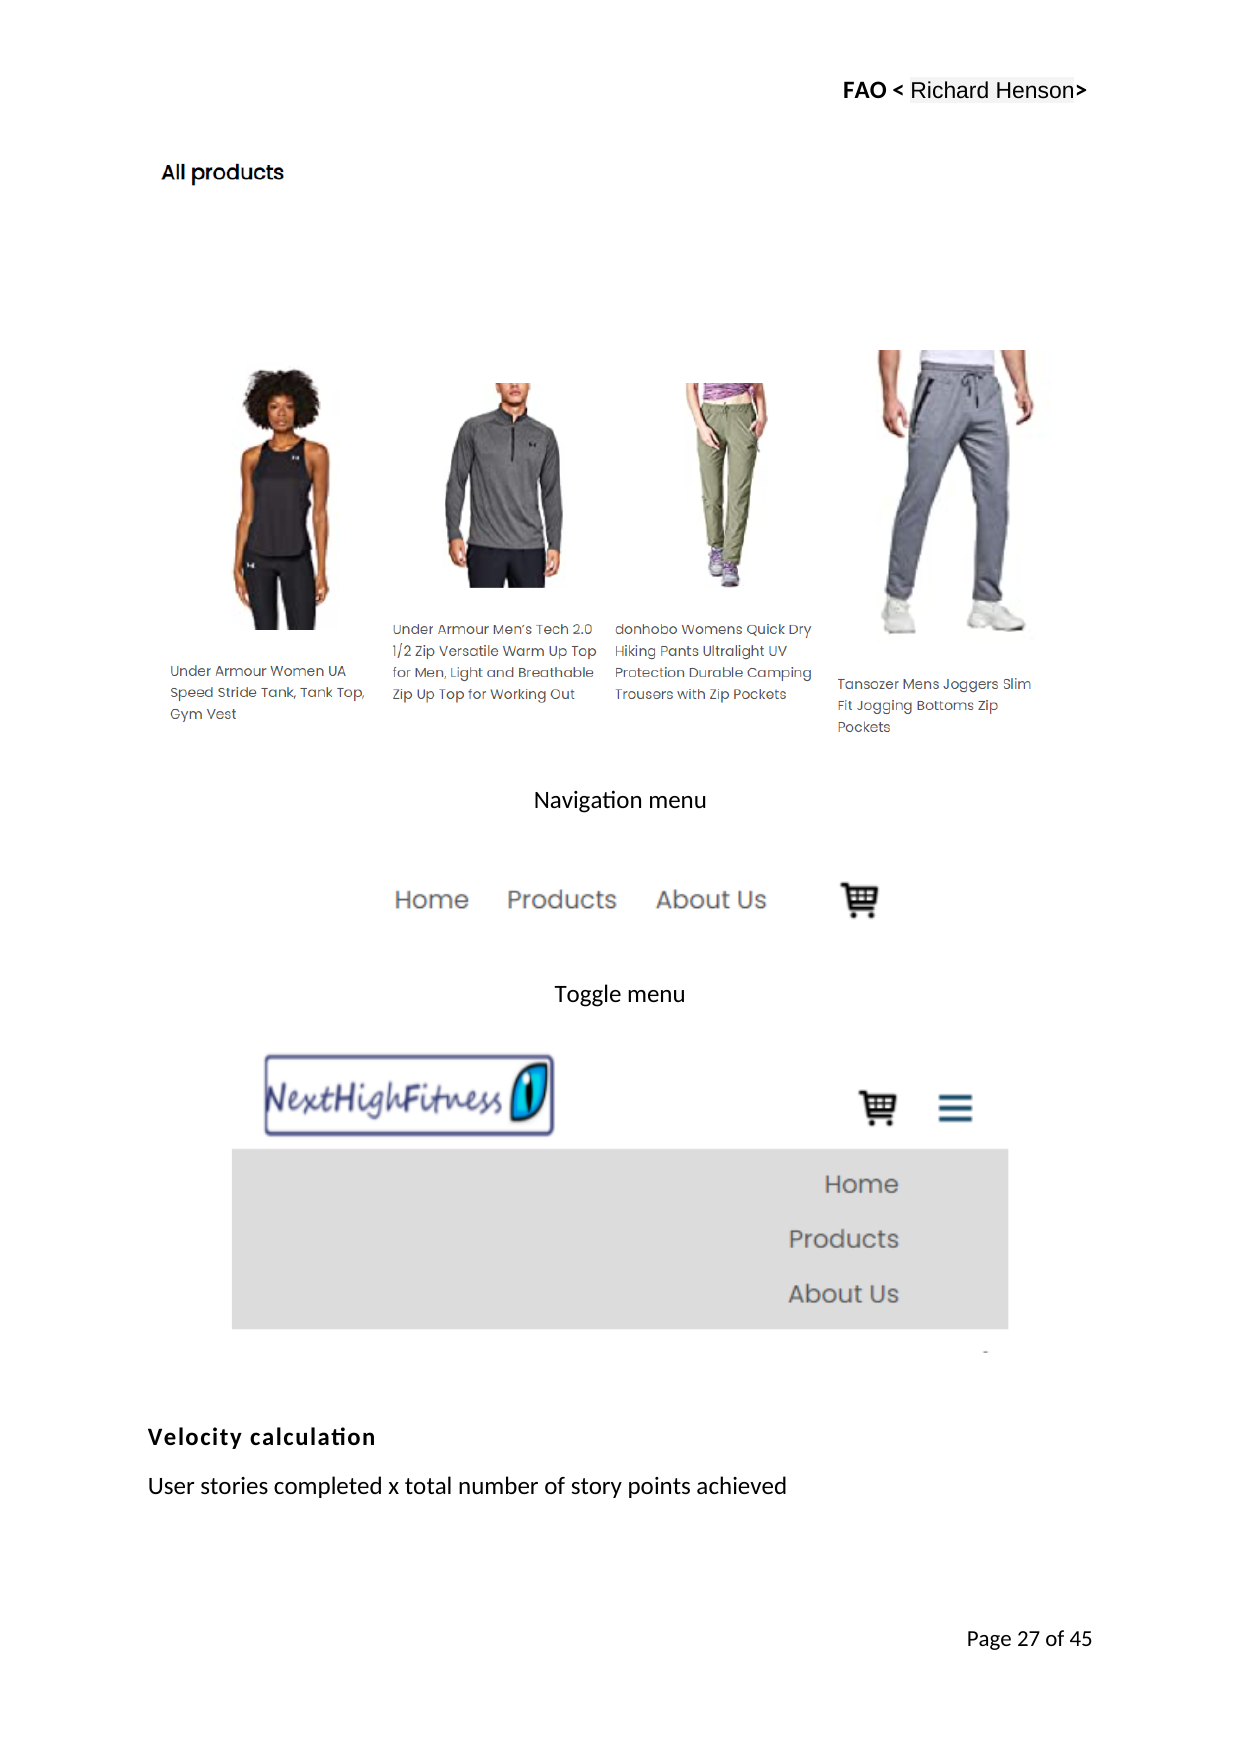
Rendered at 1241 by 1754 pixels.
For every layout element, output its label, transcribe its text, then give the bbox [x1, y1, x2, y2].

picture [231, 1027, 1009, 1353]
text Velocity calculation [148, 1421, 1093, 1451]
text Toggle menu [148, 978, 1093, 1008]
text Navigation menu [148, 784, 1093, 815]
text User stories completed x total number of story points achieved [148, 1470, 1093, 1501]
picture [301, 833, 939, 959]
picture [147, 147, 1093, 766]
